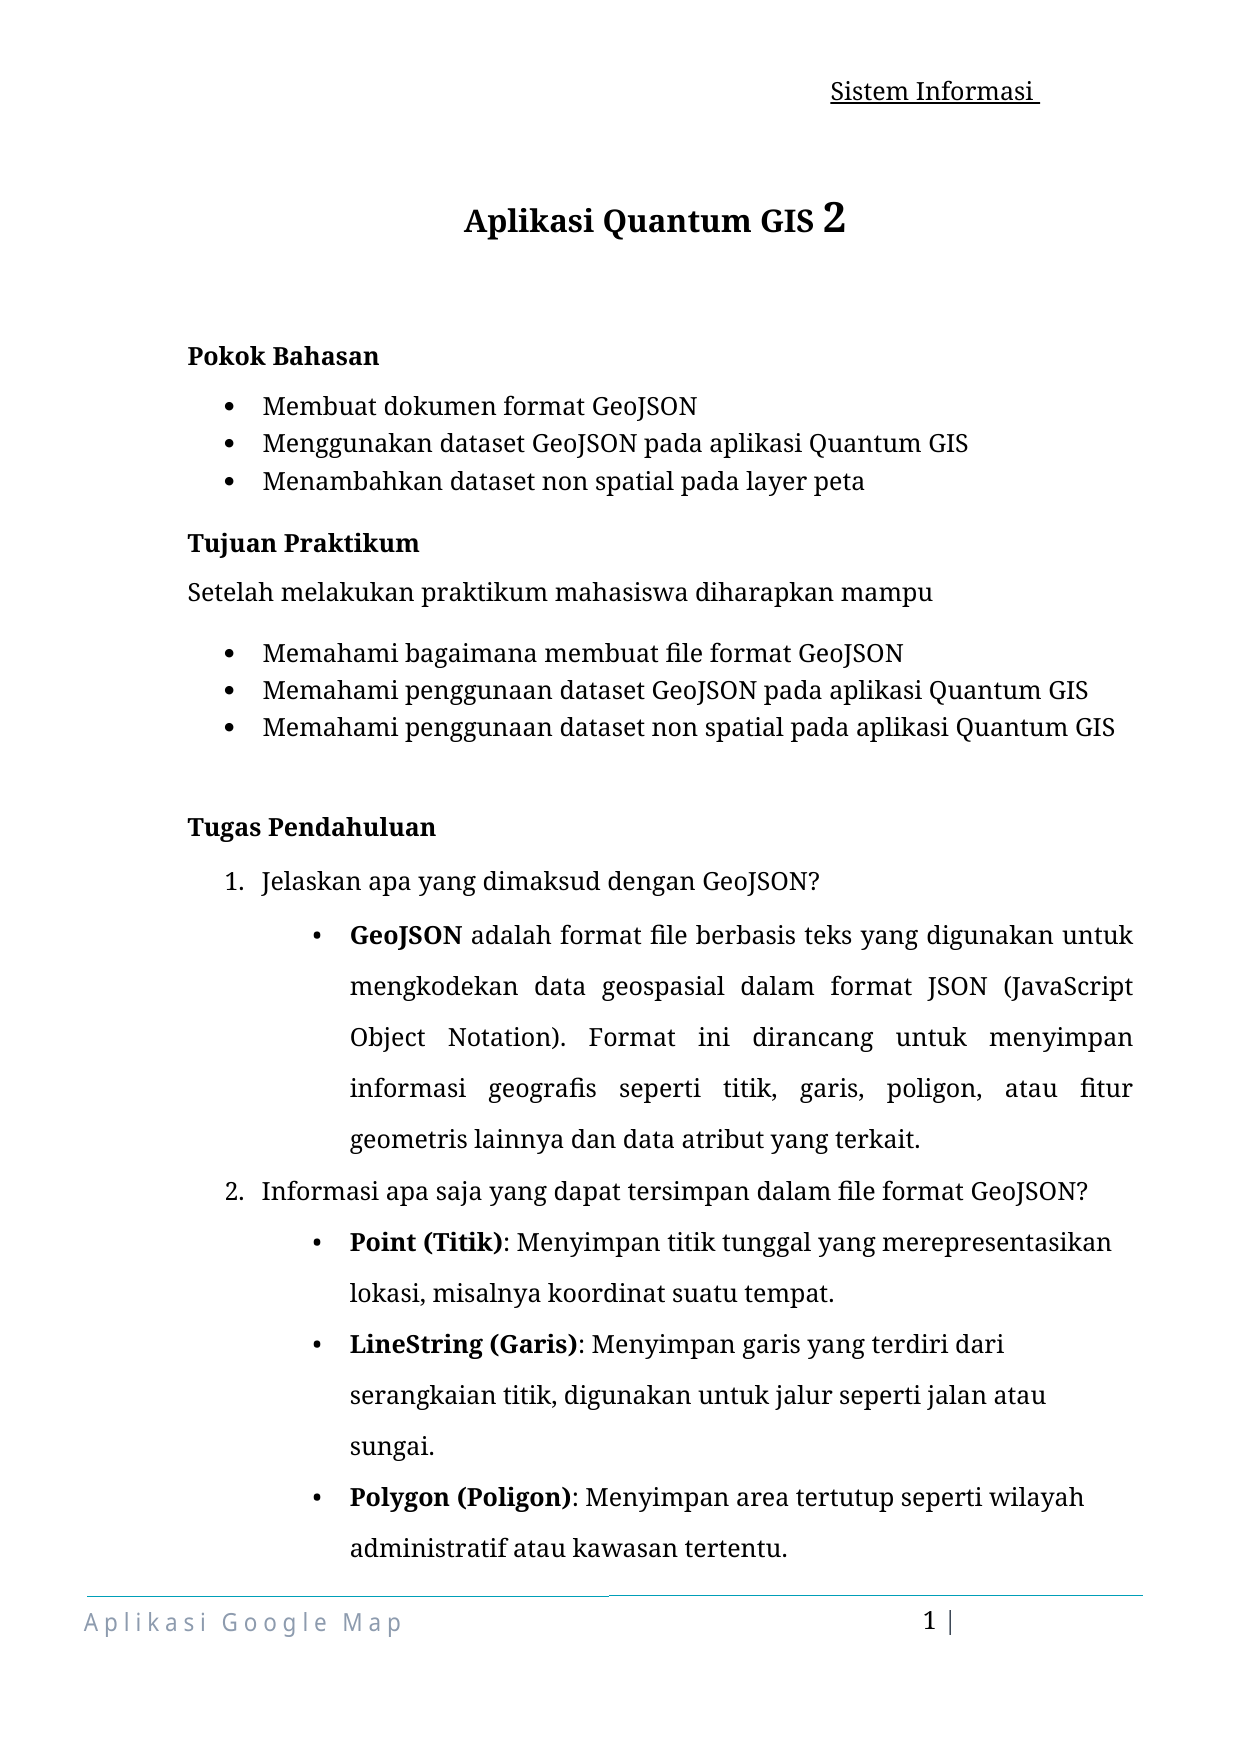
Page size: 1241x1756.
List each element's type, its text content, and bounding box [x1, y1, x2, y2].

list Memahami penggunaan dataset GeoJSON pada aplikasi Quantum GIS [225, 673, 1134, 707]
subtitle Tugas Pendahuluan [187, 810, 1134, 844]
text Setelah melakukan praktikum mahasiswa diharapkan mampu [187, 575, 1134, 609]
list Memahami penggunaan dataset non spatial pada aplikasi Quantum GIS [225, 710, 1134, 744]
list Memahami bagaimana membuat file format GeoJSON [225, 635, 1134, 669]
list Point (Titik): Menyimpan titik tunggal yang merepresentasikan lokasi, misalnya koordinat suatu tempat. [312, 1224, 1134, 1309]
list Jelaskan apa yang dimaksud dengan GeoJSON? [224, 864, 1134, 898]
list Informasi apa saja yang dapat tersimpan dalam file format GeoJSON? [224, 1173, 1134, 1207]
list GeoJSON adalah format file berbasis teks yang digunakan untuk mengkodekan data geospasial dalam format JSON (JavaScript Object Notation). Format ini dirancang untuk menyimpan informasi geografis seperti titik, garis, poligon, atau fitur geometris lainnya dan data atribut yang terkait. [312, 918, 1134, 1156]
list Menggunakan dataset GeoJSON pada aplikasi Quantum GIS [225, 426, 1134, 460]
list LineString (Garis): Menyimpan garis yang terdiri dari serangkaian titik, digunakan untuk jalur seperti jalan atau sungai. [312, 1326, 1134, 1462]
text Aplikasi Quantum GIS 2 [410, 188, 899, 245]
list Menambahkan dataset non spatial pada layer peta [225, 463, 1134, 497]
subtitle Pokok Bahasan [187, 339, 1134, 373]
list Membuat dokumen format GeoJSON [225, 389, 1134, 423]
list Polygon (Poligon): Menyimpan area tertutup seperti wilayah administratif atau kawasan tertentu. [312, 1479, 1134, 1564]
subtitle Tujuan Praktikum [187, 525, 1134, 559]
